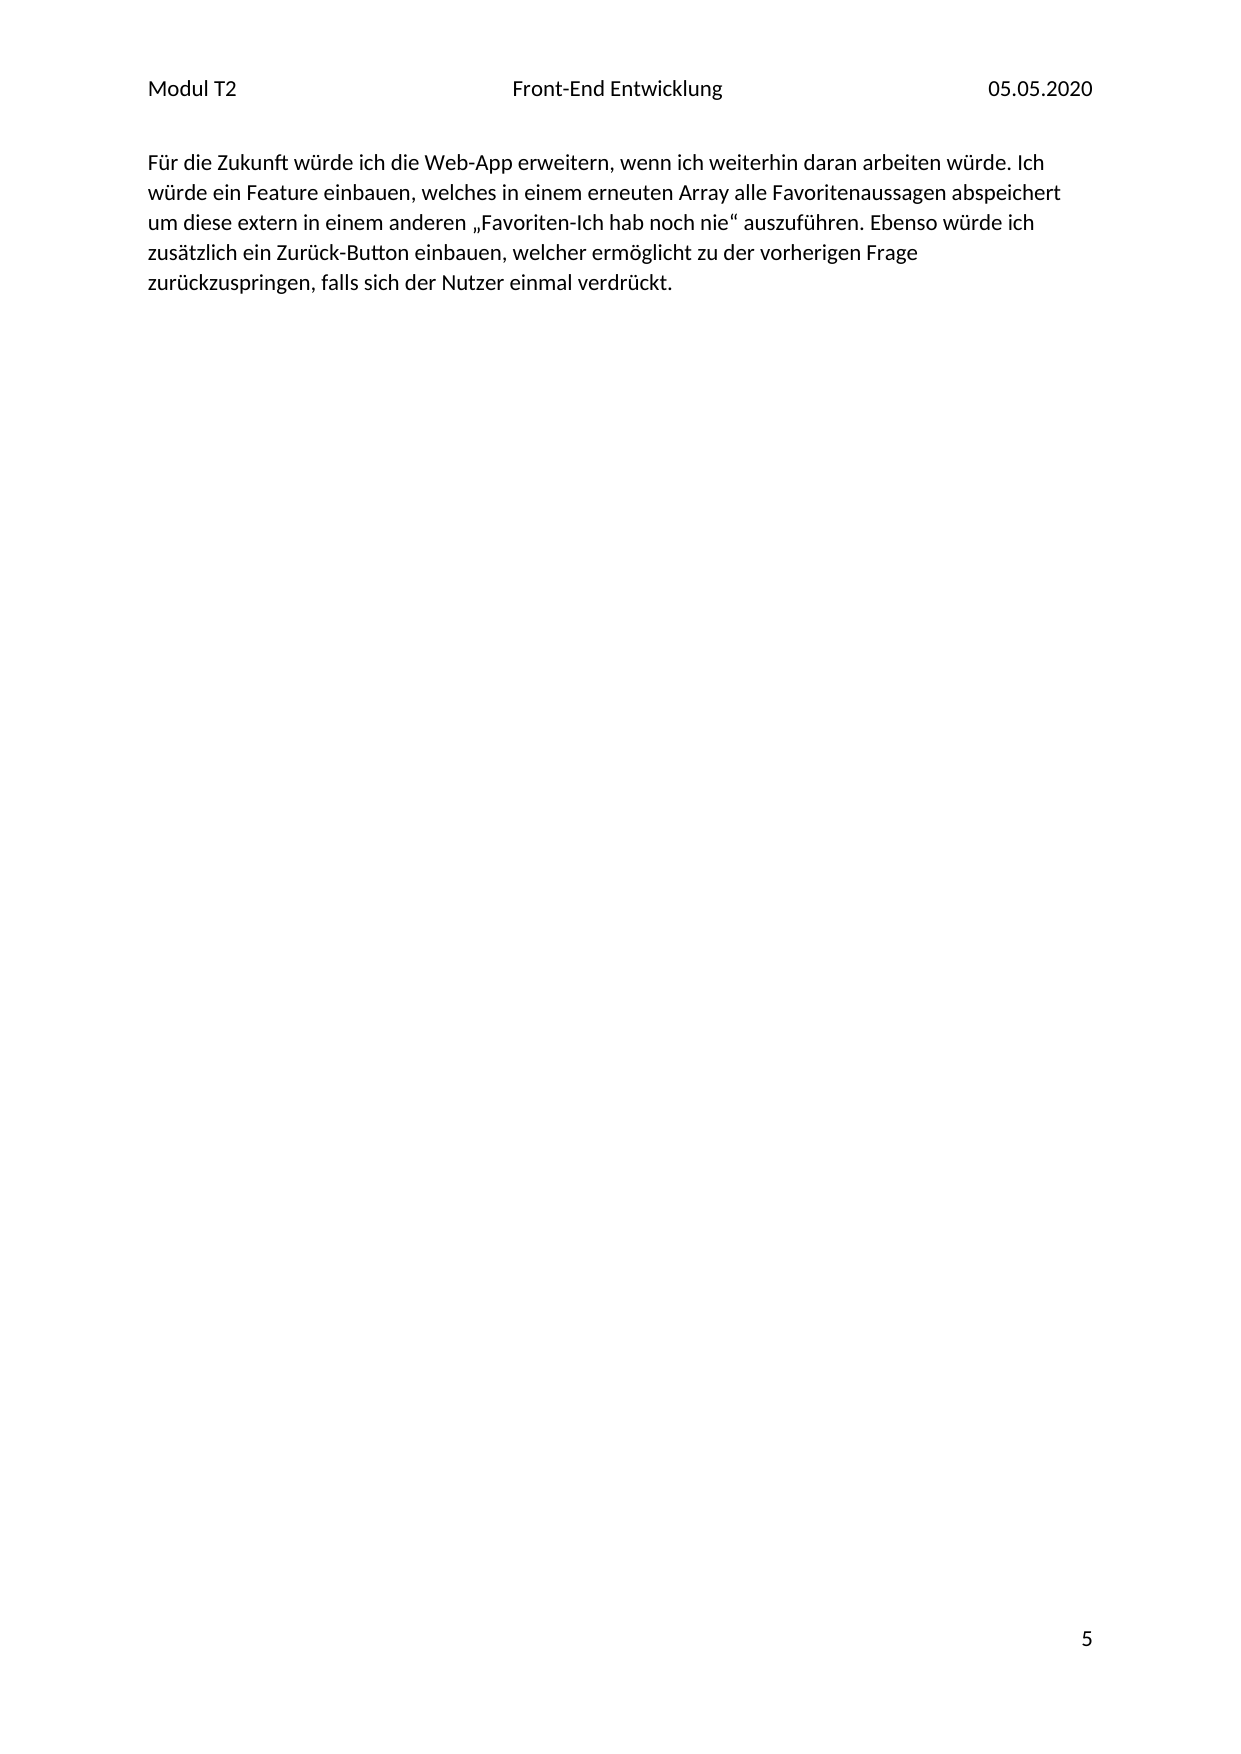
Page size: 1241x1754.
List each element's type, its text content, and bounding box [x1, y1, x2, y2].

text Für die Zukunft würde ich die Web-App erweitern, wenn ich weiterhin daran arbeiten würde. Ich würde ein Feature einbauen, welches in einem erneuten Array alle Favoritenaussagen abspeichert um diese extern in einem anderen „Favoriten-Ich hab noch nie“ auszuführen. Ebenso würde ich zusätzlich ein Zurück-Button einbauen, welcher ermöglicht zu der vorherigen Frage zurückzuspringen, falls sich der Nutzer einmal verdrückt. [148, 148, 1093, 296]
